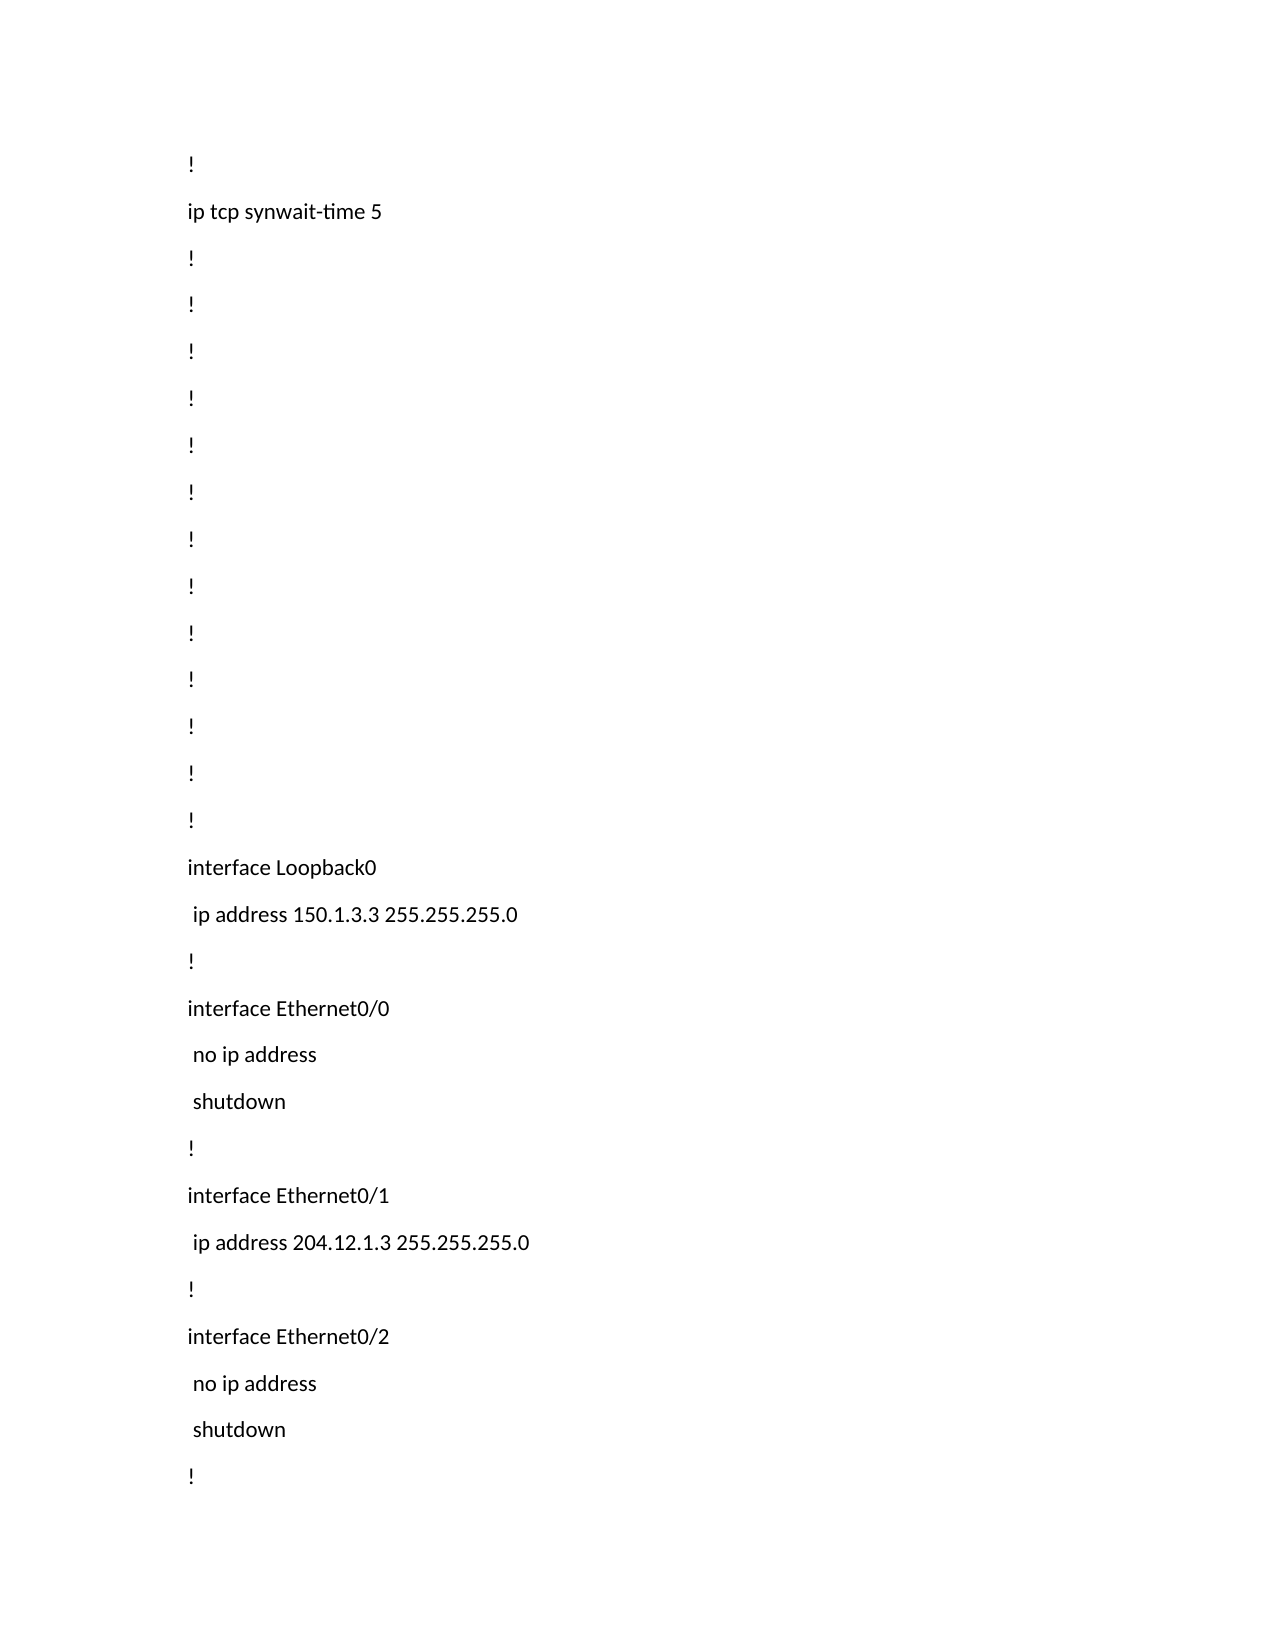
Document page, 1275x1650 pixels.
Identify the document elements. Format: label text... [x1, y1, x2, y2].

text ip address 150.1.3.3 255.255.255.0 [187, 900, 1087, 928]
text ! [187, 337, 1087, 366]
text ! [187, 666, 1087, 694]
text ! [187, 525, 1087, 553]
text ! [187, 1275, 1087, 1303]
text interface Loopback0 [187, 853, 1087, 881]
text ! [187, 1134, 1087, 1162]
text ! [187, 759, 1087, 787]
text no ip address [187, 1041, 1087, 1069]
text ! [187, 806, 1087, 834]
text ! [187, 619, 1087, 647]
text ! [187, 384, 1087, 412]
text ! [187, 1462, 1087, 1491]
text ip address 204.12.1.3 255.255.255.0 [187, 1228, 1087, 1256]
text ! [187, 947, 1087, 975]
text shutdown [187, 1087, 1087, 1116]
text shutdown [187, 1416, 1087, 1444]
text interface Ethernet0/2 [187, 1322, 1087, 1350]
text interface Ethernet0/0 [187, 994, 1087, 1022]
text ip tcp synwait-time 5 [187, 197, 1087, 225]
text ! [187, 431, 1087, 459]
text ! [187, 478, 1087, 506]
text ! [187, 244, 1087, 272]
text ! [187, 572, 1087, 600]
text interface Ethernet0/1 [187, 1181, 1087, 1209]
text ! [187, 150, 1087, 178]
text no ip address [187, 1369, 1087, 1397]
text ! [187, 291, 1087, 319]
text ! [187, 712, 1087, 741]
